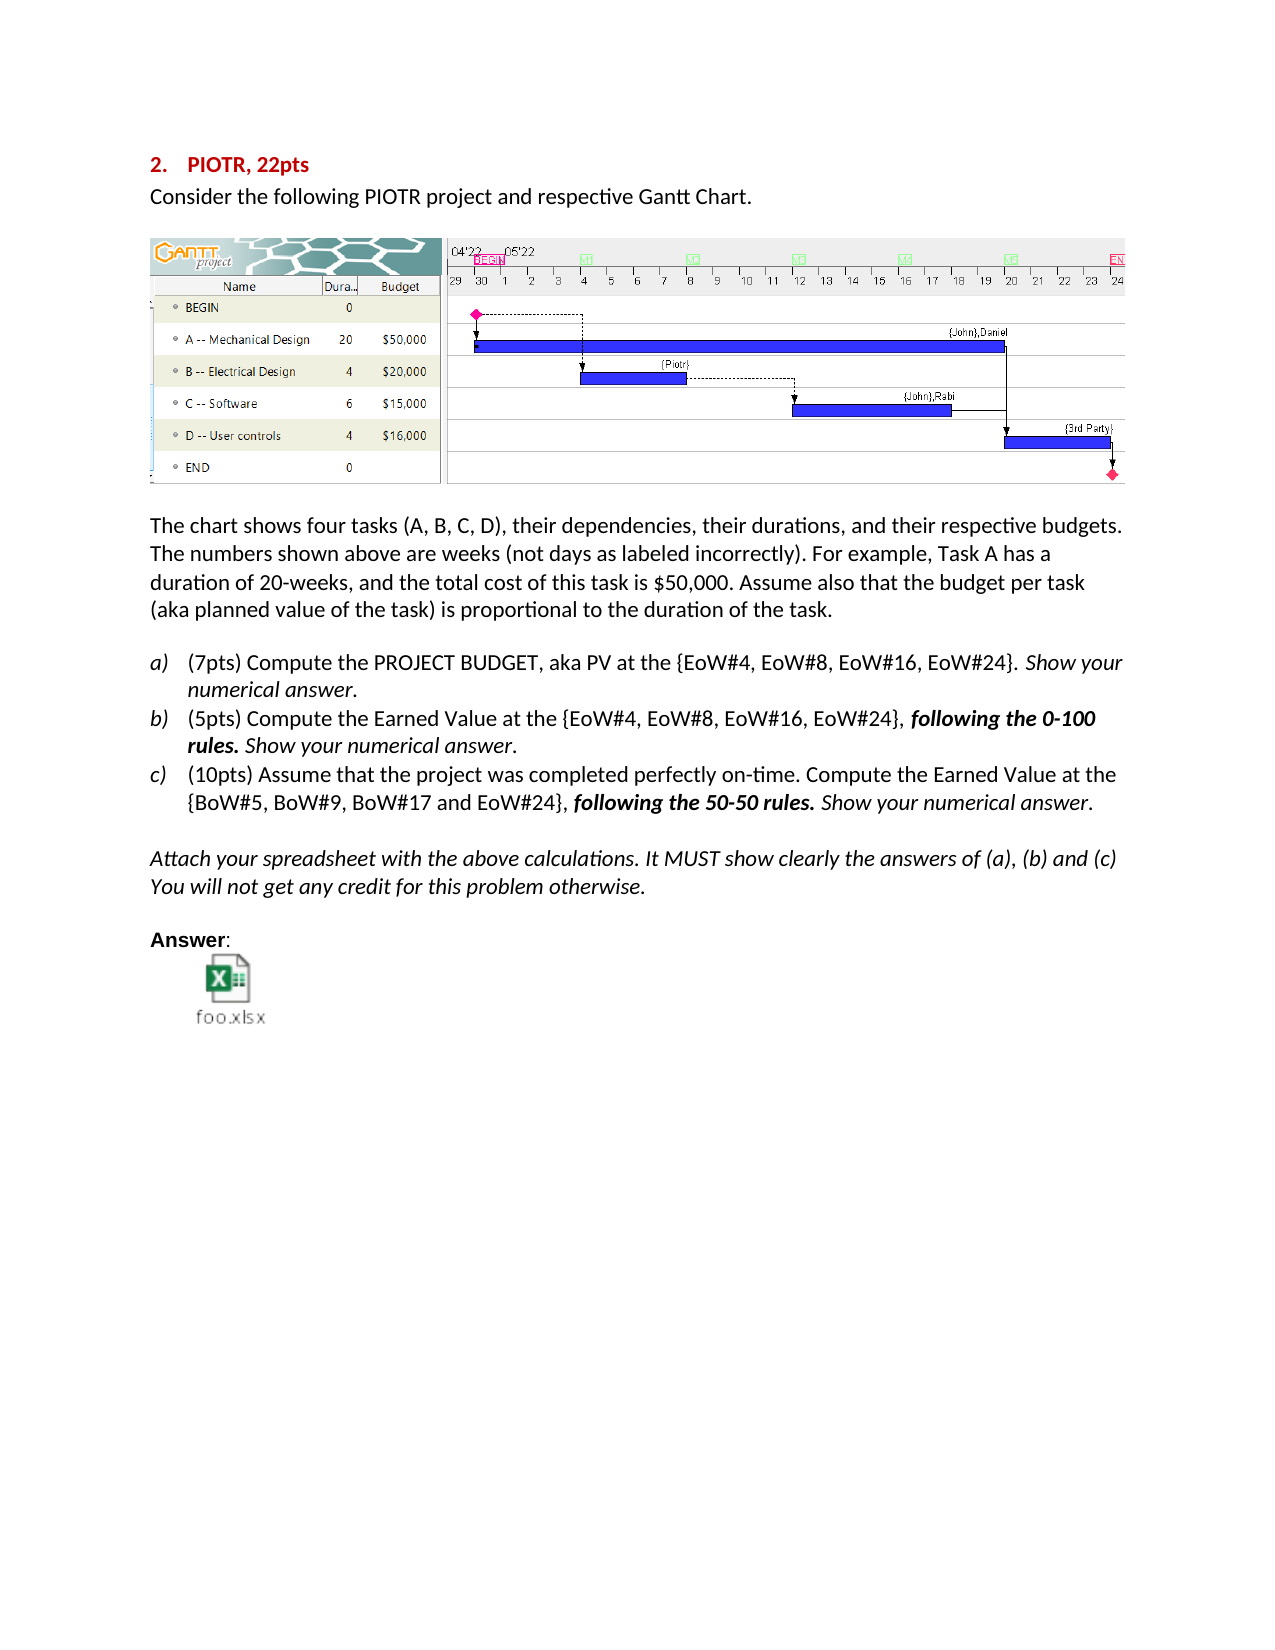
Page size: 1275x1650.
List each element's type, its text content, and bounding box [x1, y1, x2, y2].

text Answer: [150, 928, 1125, 1068]
list (10pts) Assume that the project was completed perfectly on-time. Compute the Earned Value at the {BoW#5, BoW#9, BoW#17 and EoW#24}, following the 50-50 rules. Show your numerical answer. [150, 760, 1125, 816]
text Consider the following PIOTR project and respective Gantt Chart. [150, 182, 1125, 210]
list (7pts) Compute the PROJECT BUDGET, aka PV at the {EoW#4, EoW#8, EoW#16, EoW#24}. Show your numerical answer. [150, 648, 1125, 704]
list (5pts) Compute the Earned Value at the {EoW#4, EoW#8, EoW#16, EoW#24}, following the 0-100 rules. Show your numerical answer. [150, 704, 1125, 760]
text The chart shows four tasks (A, B, C, D), their dependencies, their durations, and their respective budgets. [150, 512, 1125, 539]
text The numbers shown above are weeks (not days as labeled incorrectly). For example, Task A has a duration of 20-weeks, and the total cost of this task is $50,000. Assume also that the budget per task (aka planned value of the task) is proportional to the duration of the task. [150, 539, 1125, 648]
picture [150, 238, 1125, 484]
subtitle PIOTR, 22pts [150, 150, 1125, 178]
text Attach your spreadsheet with the above calculations. It MUST show clearly the answers of (a), (b) and (c) You will not get any credit for this problem otherwise. [150, 844, 1125, 900]
